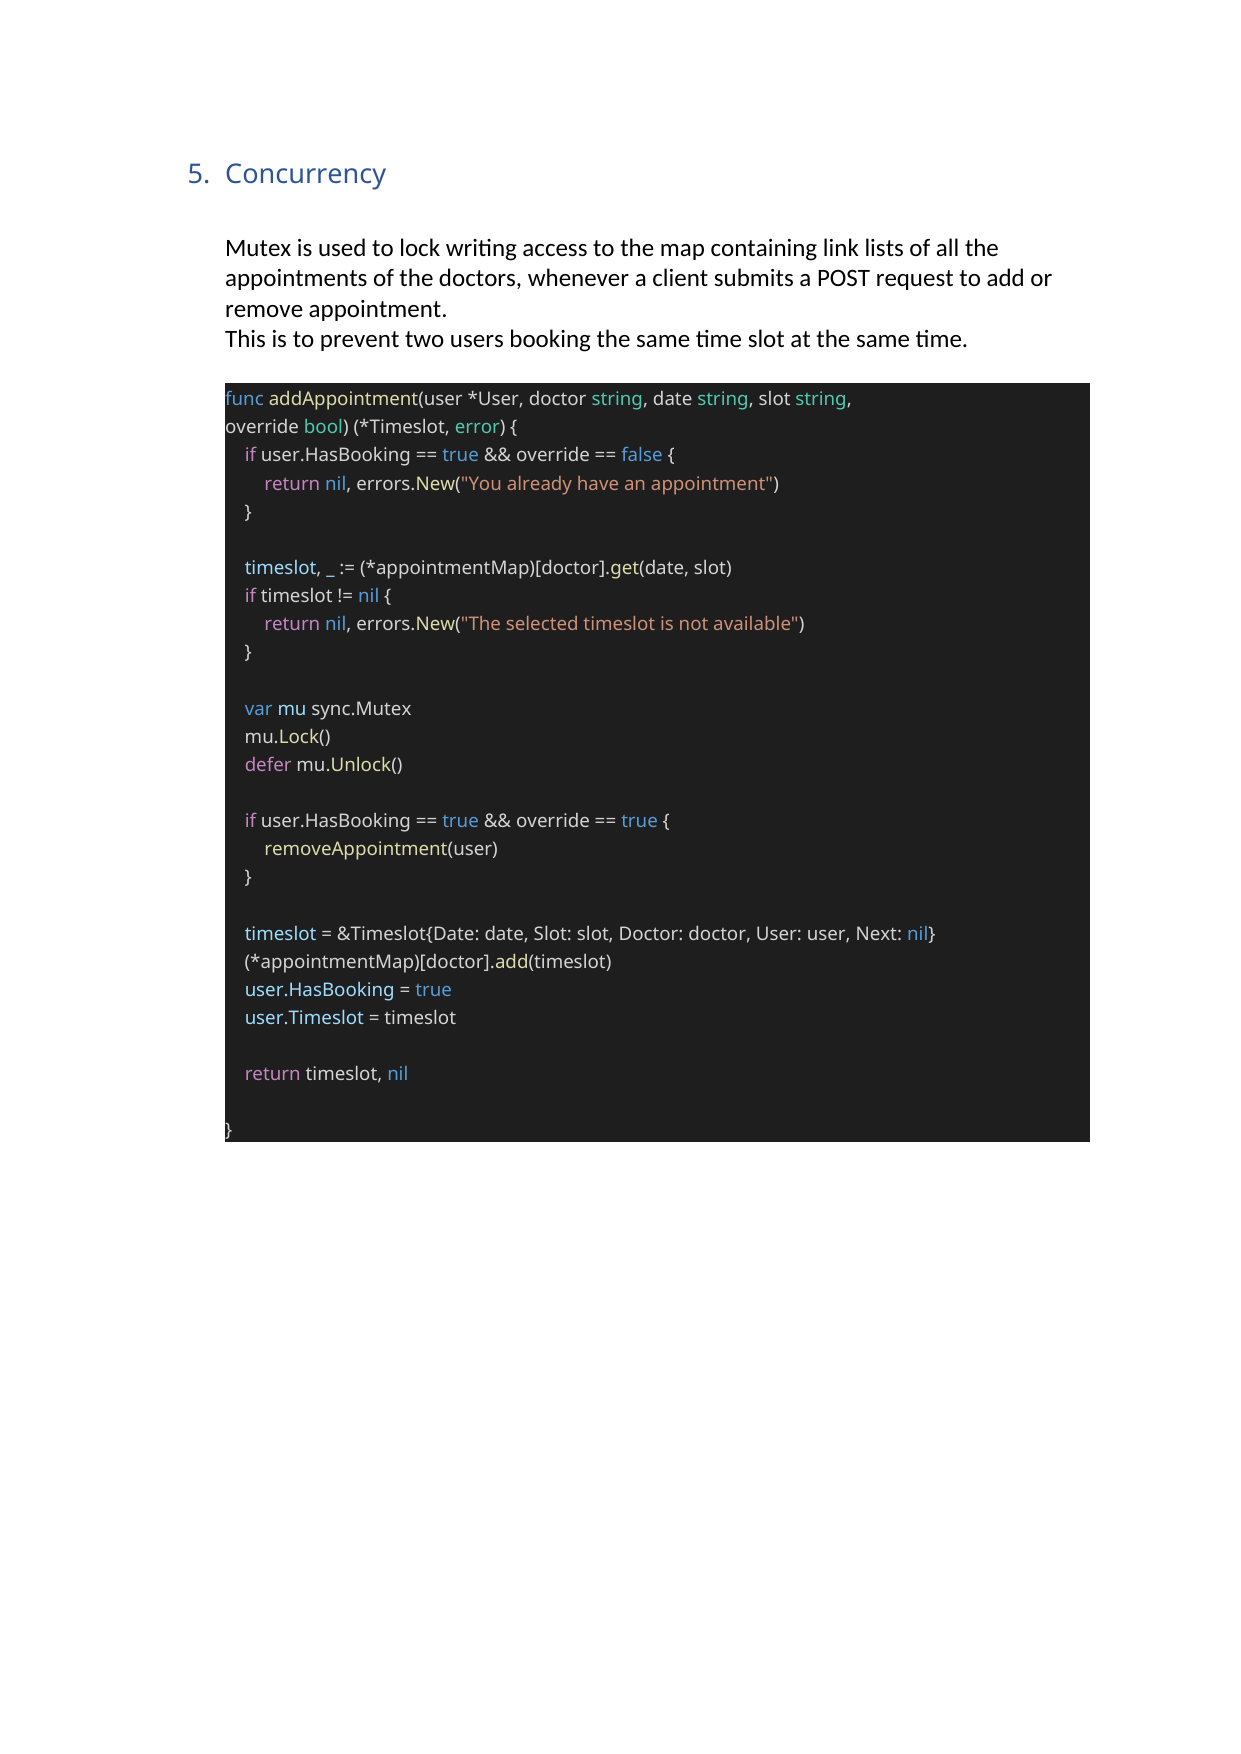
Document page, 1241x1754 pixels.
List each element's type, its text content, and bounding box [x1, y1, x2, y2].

text return timeslot, nil [225, 1058, 1090, 1086]
text if user.HasBooking == true && override == false { [225, 439, 1090, 467]
text user.HasBooking = true [225, 973, 1090, 1002]
text timeslot, _ := (*appointmentMap)[doctor].get(date, slot) [225, 552, 1090, 580]
text var mu sync.Mutex [225, 692, 1090, 720]
text func addAppointment(user *User, doctor string, date string, slot string, [225, 383, 1090, 411]
subtitle Concurrency [187, 154, 1090, 191]
text } [225, 1114, 1090, 1142]
text return nil, errors.New("You already have an appointment") [225, 467, 1090, 495]
text override bool) (*Timeslot, error) { [225, 411, 1090, 439]
text mu.Lock() [225, 720, 1090, 748]
text } [225, 636, 1090, 664]
text timeslot = &Timeslot{Date: date, Slot: slot, Doctor: doctor, User: user, Next: nil} [225, 917, 1090, 945]
text if user.HasBooking == true && override == true { [225, 805, 1090, 833]
text defer mu.Unlock() [225, 748, 1090, 777]
text } [225, 495, 1090, 523]
text user.Timeslot = timeslot [225, 1002, 1090, 1030]
text This is to prevent two users booking the same time slot at the same time. [225, 324, 1090, 354]
text (*appointmentMap)[doctor].add(timeslot) [225, 945, 1090, 973]
text Mutex is used to lock writing access to the map containing link lists of all the appointments of the doctors, whenever a client submits a POST request to add or remove appointment. [225, 232, 1090, 324]
text } [225, 861, 1090, 889]
text return nil, errors.New("The selected timeslot is not available") [225, 608, 1090, 636]
text removeAppointment(user) [225, 833, 1090, 861]
text if timeslot != nil { [225, 580, 1090, 608]
